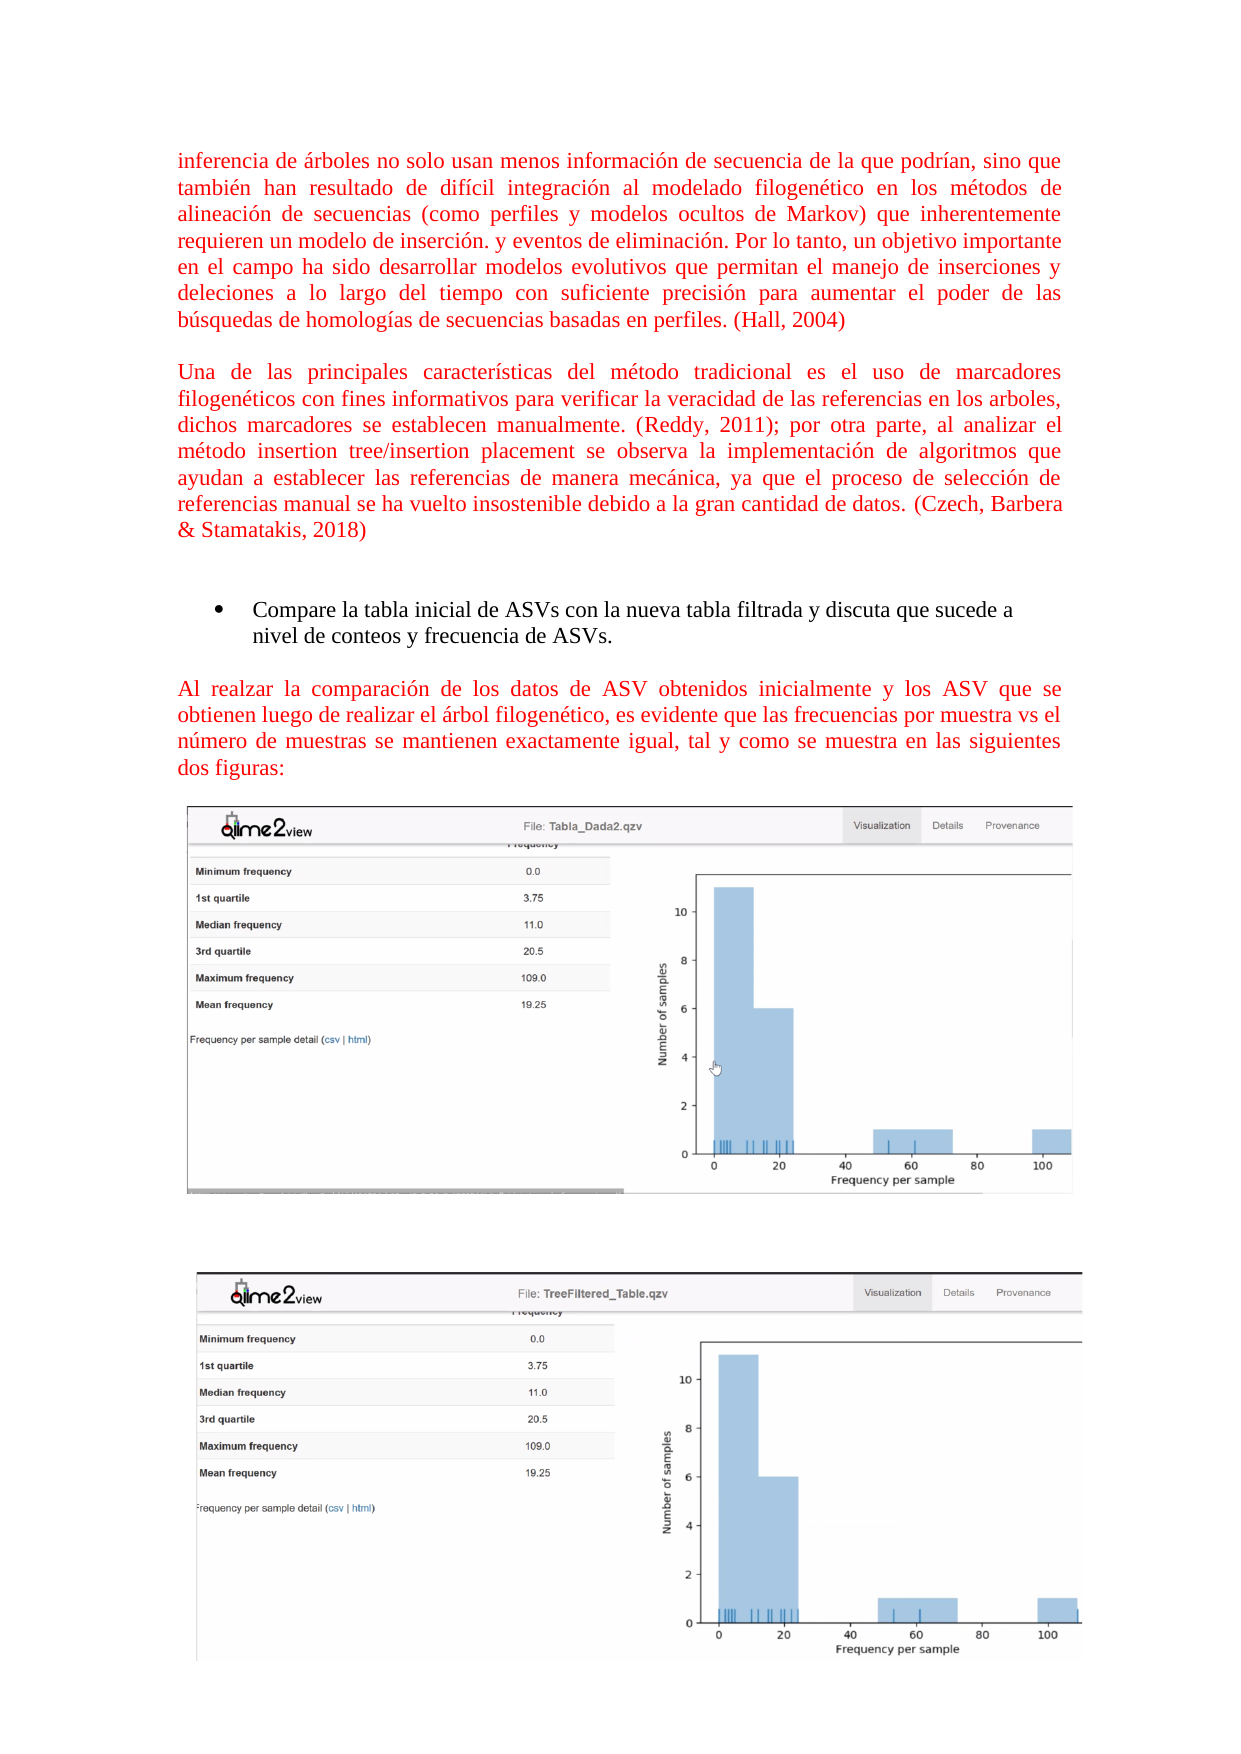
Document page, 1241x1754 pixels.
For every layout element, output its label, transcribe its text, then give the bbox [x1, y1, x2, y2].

list Compare la tabla inicial de ASVs con la nueva tabla filtrada y discuta que sucede a nivel de conteos y frecuencia de ASVs. [215, 596, 1063, 648]
text Al realzar la comparación de los datos de ASV obtenidos inicialmente y los ASV que se obtienen luego de realizar el árbol filogenético, es evidente que las frecuencias por muestra vs el número de muestras se mantienen exactamente igual, tal y como se muestra en las siguientes dos figuras: [177, 675, 1063, 780]
text Una de las principales características del método tradicional es el uso de marcadores filogenéticos con fines informativos para verificar la veracidad de las referencias en los arboles, dichos marcadores se establecen manualmente. (Reddy, 2011); por otra parte, al analizar el método insertion tree/insertion placement se observa la implementación de algoritmos que ayudan a establecer las referencias de manera mecánica, ya que el proceso de selección de referencias manual se ha vuelto insostenible debido a la gran cantidad de datos. (Czech, Barbera & Stamatakis, 2018) [177, 358, 1063, 543]
picture [186, 806, 1073, 1194]
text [177, 148, 1063, 332]
picture [196, 1272, 1083, 1661]
